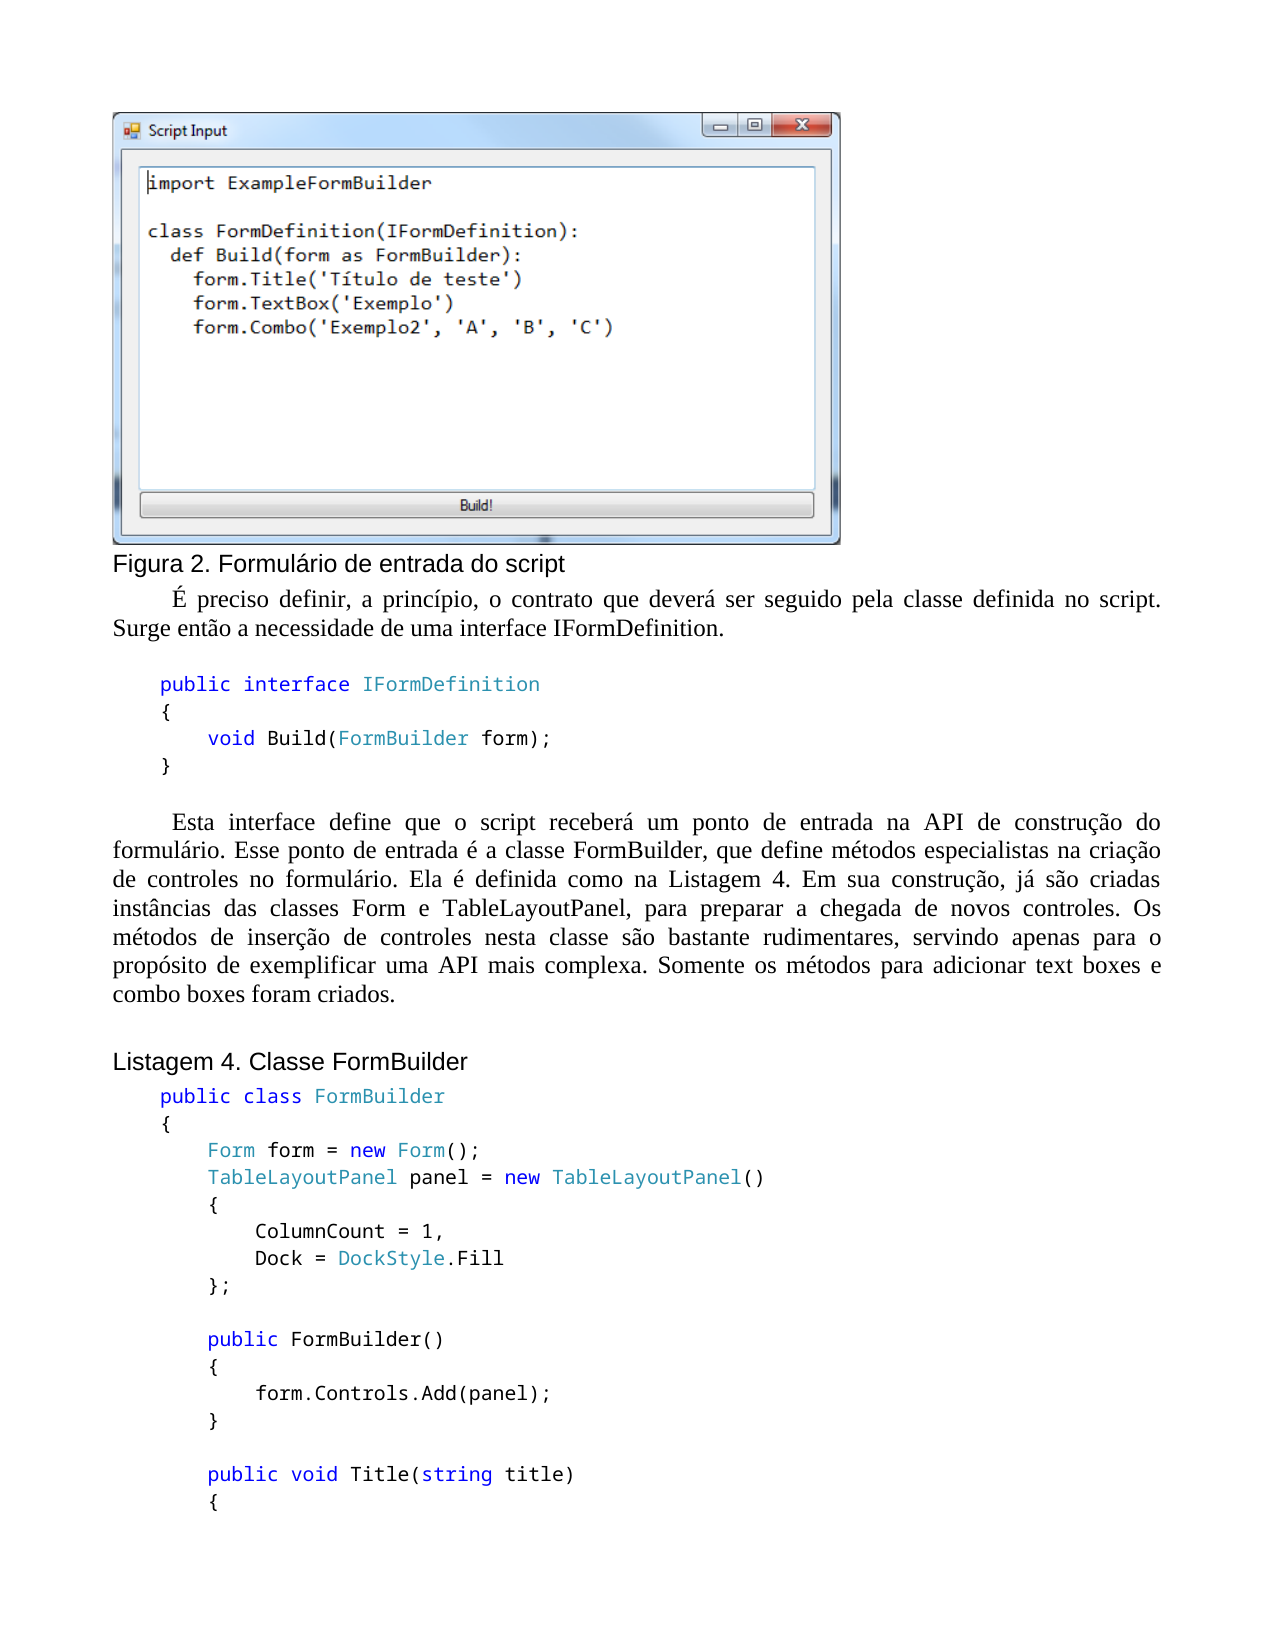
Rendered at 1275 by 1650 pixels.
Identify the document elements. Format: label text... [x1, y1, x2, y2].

text { [112, 1352, 1162, 1379]
text Figura 2. Formulário de entrada do script [112, 549, 1162, 578]
text ColumnCount = 1, [112, 1217, 1162, 1244]
text form.Controls.Add(panel); [112, 1379, 1162, 1406]
text TableLayoutPanel panel = new TableLayoutPanel() [112, 1163, 1162, 1190]
text É preciso definir, a princípio, o contrato que deverá ser seguido pela classe definida no script. Surge então a necessidade de uma interface IFormDefinition. [112, 584, 1162, 641]
text } [112, 1406, 1162, 1433]
text public FormBuilder() [112, 1325, 1162, 1352]
text public void Title(string title) [112, 1460, 1162, 1487]
text Form form = new Form(); [112, 1136, 1162, 1163]
text } [112, 751, 1162, 778]
text Listagem 4. Classe FormBuilder [112, 1047, 1162, 1076]
text public interface IFormDefinition [112, 670, 1162, 697]
text { [112, 1487, 1162, 1514]
text Dock = DockStyle.Fill [112, 1244, 1162, 1271]
text void Build(FormBuilder form); [112, 724, 1162, 751]
text { [112, 697, 1162, 724]
text Esta interface define que o script receberá um ponto de entrada na API de construção do formulário. Esse ponto de entrada é a classe FormBuilder, que define métodos especialistas na criação de controles no formulário. Ela é definida como na Listagem 4. Em sua construção, já são criadas instâncias das classes Form e TableLayoutPanel, para preparar a chegada de novos controles. Os métodos de inserção de controles nesta classe são bastante rudimentares, servindo apenas para o propósito de exemplificar uma API mais complexa. Somente os métodos para adicionar text boxes e combo boxes foram criados. [112, 807, 1162, 1008]
text { [112, 1190, 1162, 1217]
text public class FormBuilder [112, 1082, 1162, 1109]
picture [112, 112, 841, 545]
text }; [112, 1271, 1162, 1298]
text { [112, 1109, 1162, 1136]
